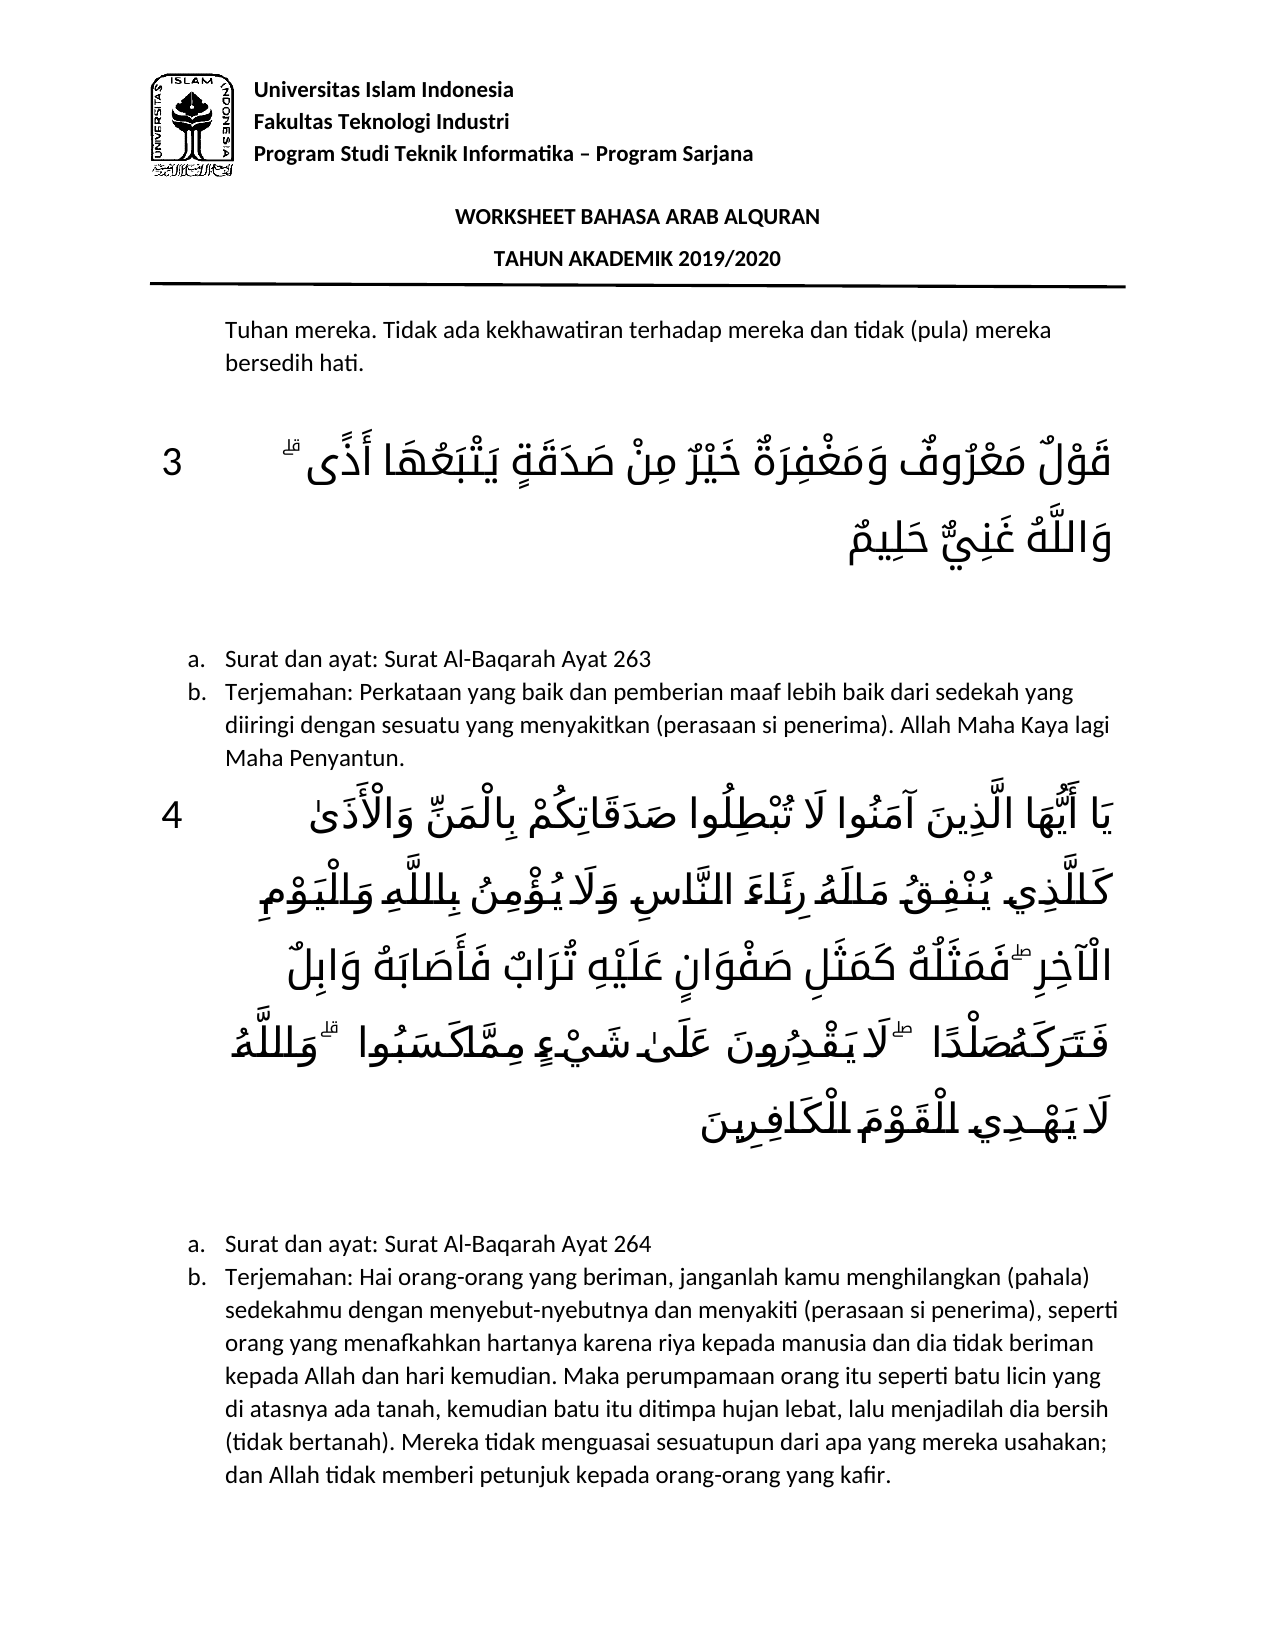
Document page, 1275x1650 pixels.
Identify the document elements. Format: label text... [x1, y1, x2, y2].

table_header 3 [150, 435, 208, 601]
list Terjemahan: Hai orang-orang yang beriman, janganlah kamu menghilangkan (pahala) sedekahmu dengan menyebut-nyebutnya dan menyakiti (perasaan si penerima), seperti orang yang menafkahkan hartanya karena riya kepada manusia dan dia tidak beriman kepada Allah dan hari kemudian. Maka perumpamaan orang itu seperti batu licin yang di atasnya ada tanah, kemudian batu itu ditimpa hujan lebat, lalu menjadilah dia bersih (tidak bertanah). Mereka tidak menguasai sesuatupun dari apa yang mereka usahakan; dan Allah tidak memberi petunjuk kepada orang-orang yang kafir. [187, 1262, 1125, 1489]
table_header قَوْلٌ مَعْرُوفٌ وَمَغْفِرَةٌ خَيْرٌ مِنْ صَدَقَةٍ يَتْبَعُهَا أَذًى ۗ وَاللَّهُ غَنِيٌّ حَلِيمٌ [209, 435, 1124, 601]
picture [148, 71, 235, 178]
table_header 4 [150, 788, 208, 1182]
list Terjemahan: Perkataan yang baik dan pemberian maaf lebih baik dari sedekah yang diiringi dengan sesuatu yang menyakitkan (perasaan si penerima). Allah Maha Kaya lagi Maha Penyantun. [187, 677, 1125, 773]
table_header يَا أَيُّهَا الَّذِينَ آمَنُوا لَا تُبْطِلُوا صَدَقَاتِكُمْ بِالْمَنِّ وَالْأَذَىٰ كَالَّذِي يُنْفِقُ مَالَهُ رِئَاءَ النَّاسِ وَلَا يُؤْمِنُ بِاللَّهِ وَالْيَوْمِ الْآخِرِ ۖ فَمَثَلُهُ كَمَثَلِ صَفْوَانٍ عَلَيْهِ تُرَابٌ فَأَصَابَهُ وَابِلٌ فَتَرَكَهُ صَلْدًا ۖ لَا يَقْدِرُونَ عَلَىٰ شَيْءٍ مِمَّا كَسَبُوا ۗ وَاللَّهُ لَا يَهْدِي الْقَوْمَ الْكَافِرِينَ [209, 788, 1124, 1182]
list Surat dan ayat: Surat Al-Baqarah Ayat 263 [187, 644, 1125, 674]
list Surat dan ayat: Surat Al-Baqarah Ayat 264 [187, 1229, 1125, 1259]
